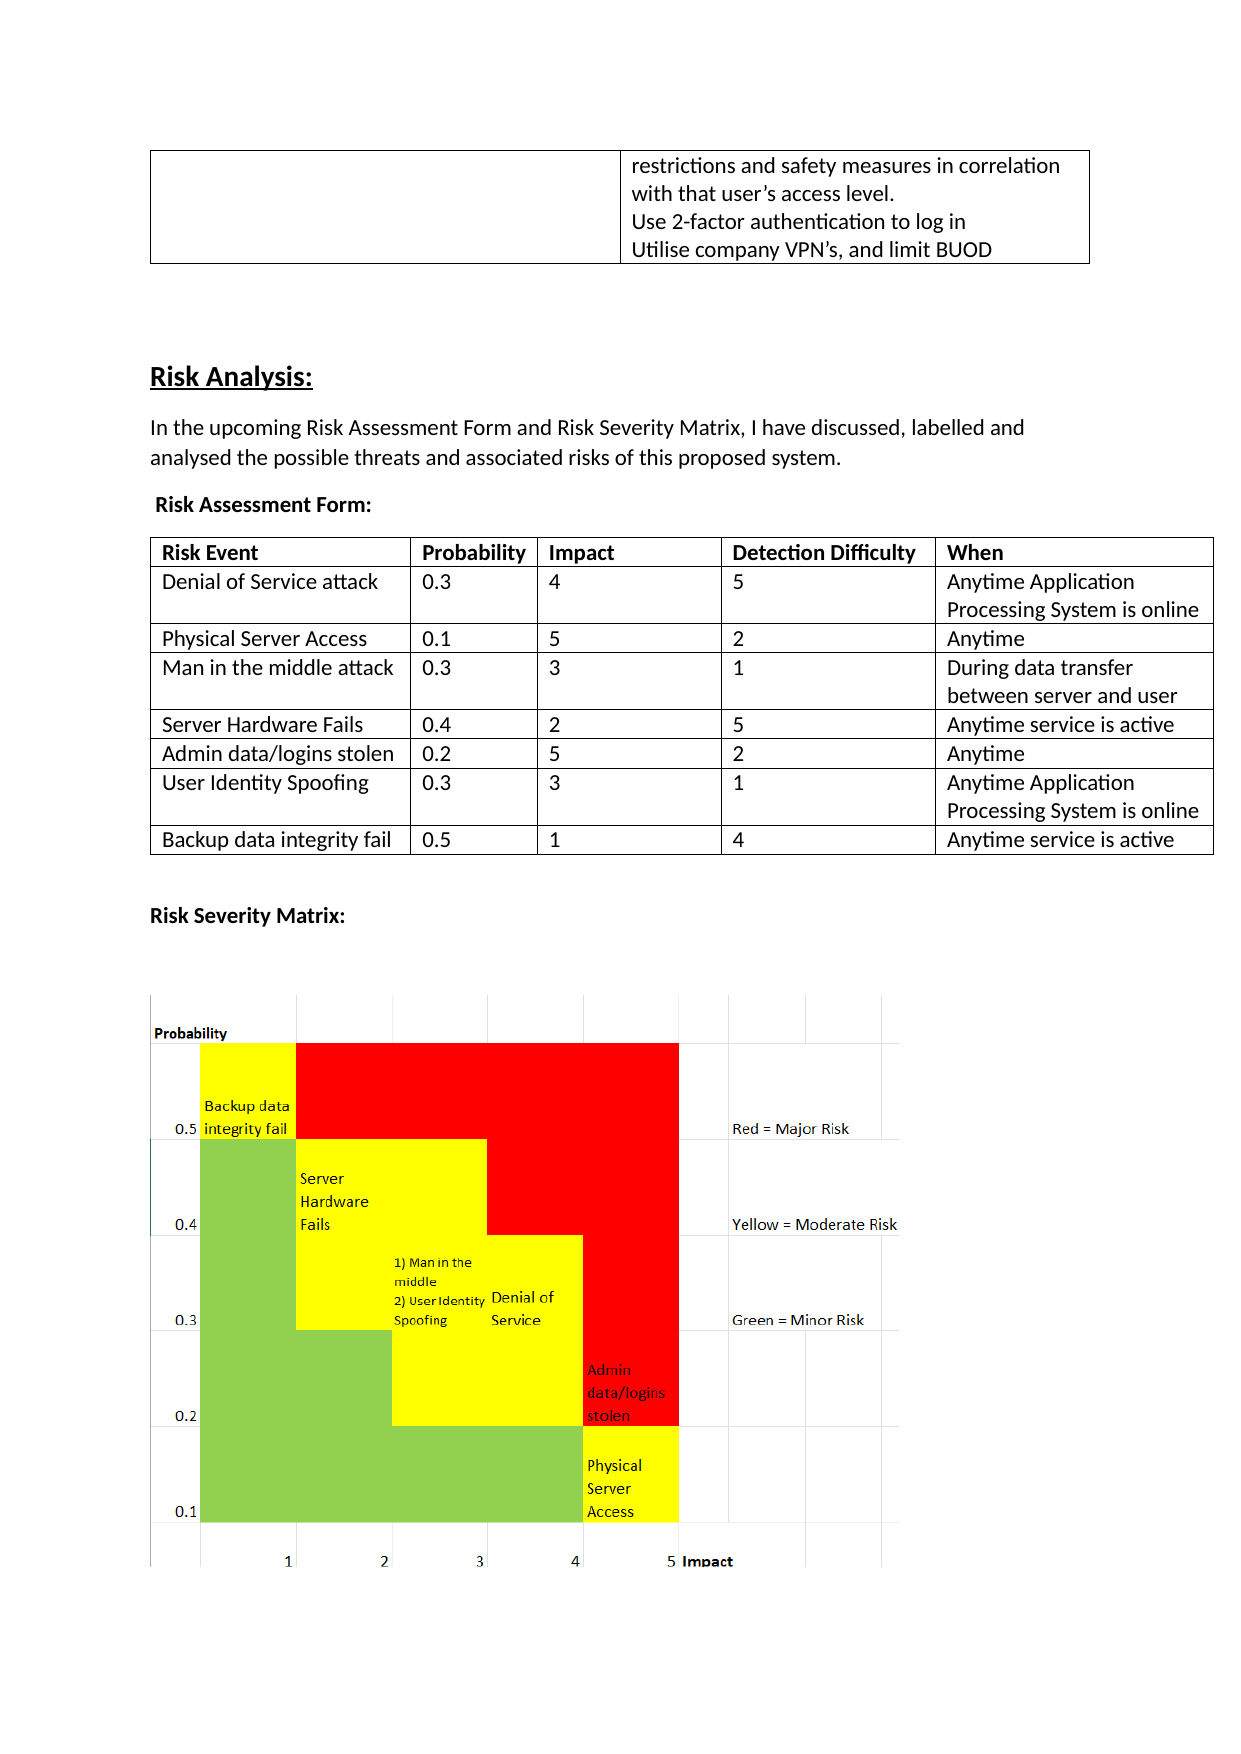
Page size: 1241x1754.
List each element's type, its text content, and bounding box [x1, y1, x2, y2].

table_cell During data transfer between server and user [936, 653, 1213, 709]
table_cell User Identity Spoofing [151, 769, 410, 824]
table_cell 2 [722, 624, 935, 652]
table_cell 5 [722, 567, 935, 623]
table_cell 1 [538, 826, 721, 853]
table_cell Anytime service is active [936, 710, 1213, 738]
table_cell Man in the middle attack [151, 653, 410, 709]
table_cell Physical Server Access [151, 624, 410, 652]
table_cell 0.3 [411, 653, 537, 709]
table_cell 5 [538, 739, 721, 767]
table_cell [151, 151, 620, 263]
table_cell 0.5 [411, 826, 537, 853]
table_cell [621, 151, 1089, 263]
table_cell Server Hardware Fails [151, 710, 410, 738]
table_cell 5 [722, 710, 935, 738]
table_cell Anytime Application Processing System is online [936, 769, 1213, 824]
table_cell 0.3 [411, 769, 537, 824]
table_header Impact [538, 538, 721, 566]
table_header Probability [411, 538, 537, 566]
table_cell 1 [722, 769, 935, 824]
table_cell Anytime Application Processing System is online [936, 567, 1213, 623]
text Risk Severity Matrix: [150, 901, 1090, 929]
table_cell 1 [722, 653, 935, 709]
table_cell Anytime [936, 739, 1213, 767]
table_cell 4 [538, 567, 721, 623]
picture [150, 995, 899, 1567]
table_header When [936, 538, 1213, 566]
table_cell 2 [722, 739, 935, 767]
table_cell 4 [722, 826, 935, 853]
text Risk Assessment Form: [150, 490, 1090, 518]
text Risk Analysis: [150, 358, 1090, 393]
table_cell Admin data/logins stolen [151, 739, 410, 767]
table_cell 0.4 [411, 710, 537, 738]
table_cell Anytime [936, 624, 1213, 652]
table_header Detection Difficulty [722, 538, 935, 566]
table_cell 0.1 [411, 624, 537, 652]
text In the upcoming Risk Assessment Form and Risk Severity Matrix, I have discussed, labelled and analysed the possible threats and associated risks of this proposed system. [150, 413, 1090, 471]
table_cell 0.3 [411, 567, 537, 623]
table_cell Anytime service is active [936, 826, 1213, 853]
table_cell Backup data integrity fail [151, 826, 410, 853]
table_cell 5 [538, 624, 721, 652]
table_cell 0.2 [411, 739, 537, 767]
table_cell 2 [538, 710, 721, 738]
table_cell Denial of Service attack [151, 567, 410, 623]
table_cell 3 [538, 769, 721, 824]
table_header Risk Event [151, 538, 410, 566]
table_cell 3 [538, 653, 721, 709]
